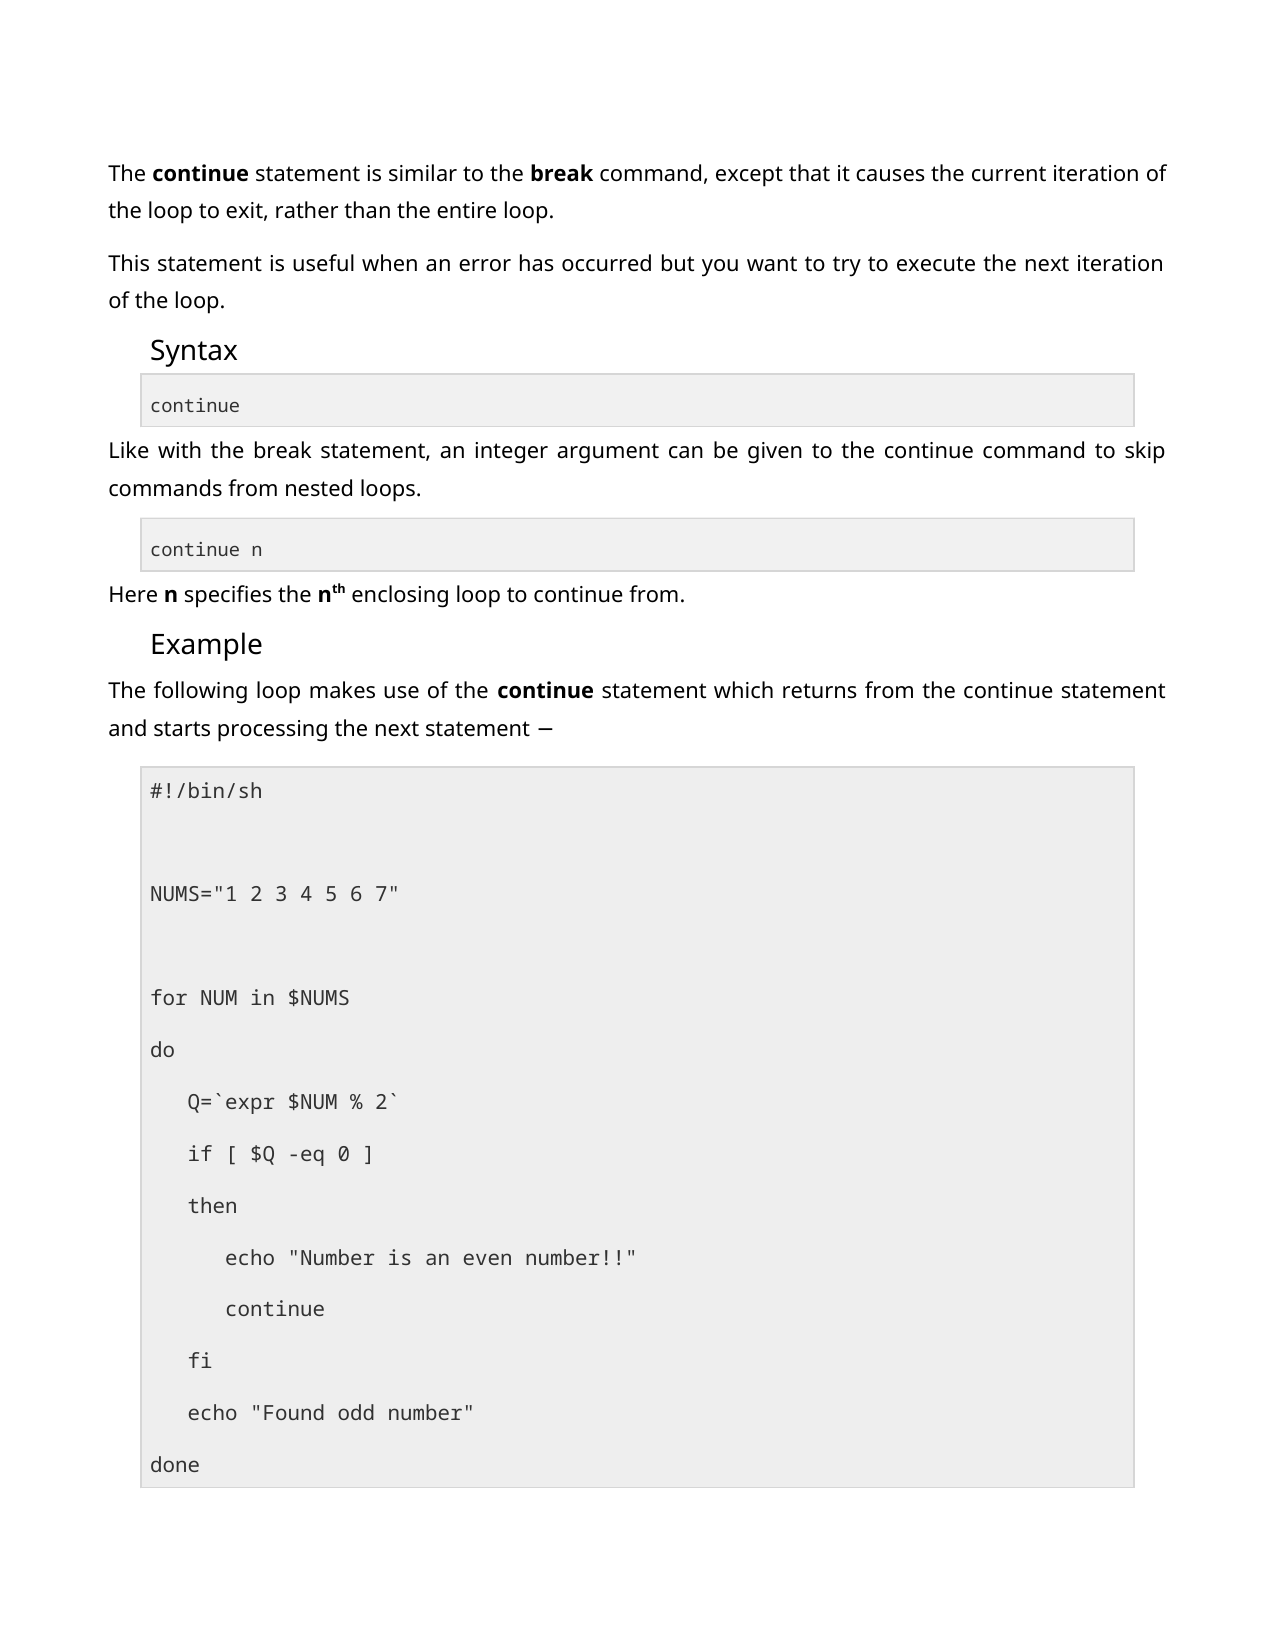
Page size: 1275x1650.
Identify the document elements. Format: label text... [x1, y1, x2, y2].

text continue [142, 375, 1133, 426]
text fi [142, 1337, 1133, 1375]
text The following loop makes use of the continue statement which returns from the continue statement and starts processing the next statement − [108, 667, 1167, 742]
text echo "Found odd number" [142, 1388, 1133, 1427]
text if [ $Q -eq 0 ] [142, 1129, 1133, 1167]
text Syntax [150, 330, 1167, 368]
text continue n [142, 519, 1133, 570]
text Like with the break statement, an integer argument can be given to the continue command to skip commands from nested loops. [108, 427, 1167, 502]
text The continue statement is similar to the break command, except that it causes the current iteration of the loop to exit, rather than the entire loop. [108, 150, 1167, 225]
text This statement is useful when an error has occurred but you want to try to execute the next iteration of the loop. [108, 240, 1167, 315]
text do [142, 1025, 1133, 1064]
text #!/bin/sh [142, 768, 1133, 804]
text done [142, 1440, 1133, 1487]
text NUMS="1 2 3 4 5 6 7" [142, 870, 1133, 908]
text Example [150, 624, 1167, 662]
text echo "Number is an even number!!" [142, 1233, 1133, 1271]
text continue [142, 1285, 1133, 1323]
text Here n specifies the nth enclosing loop to continue from. [108, 572, 1167, 609]
text for NUM in $NUMS [142, 973, 1133, 1012]
text Q=`expr $NUM % 2` [142, 1077, 1133, 1116]
text then [142, 1181, 1133, 1219]
